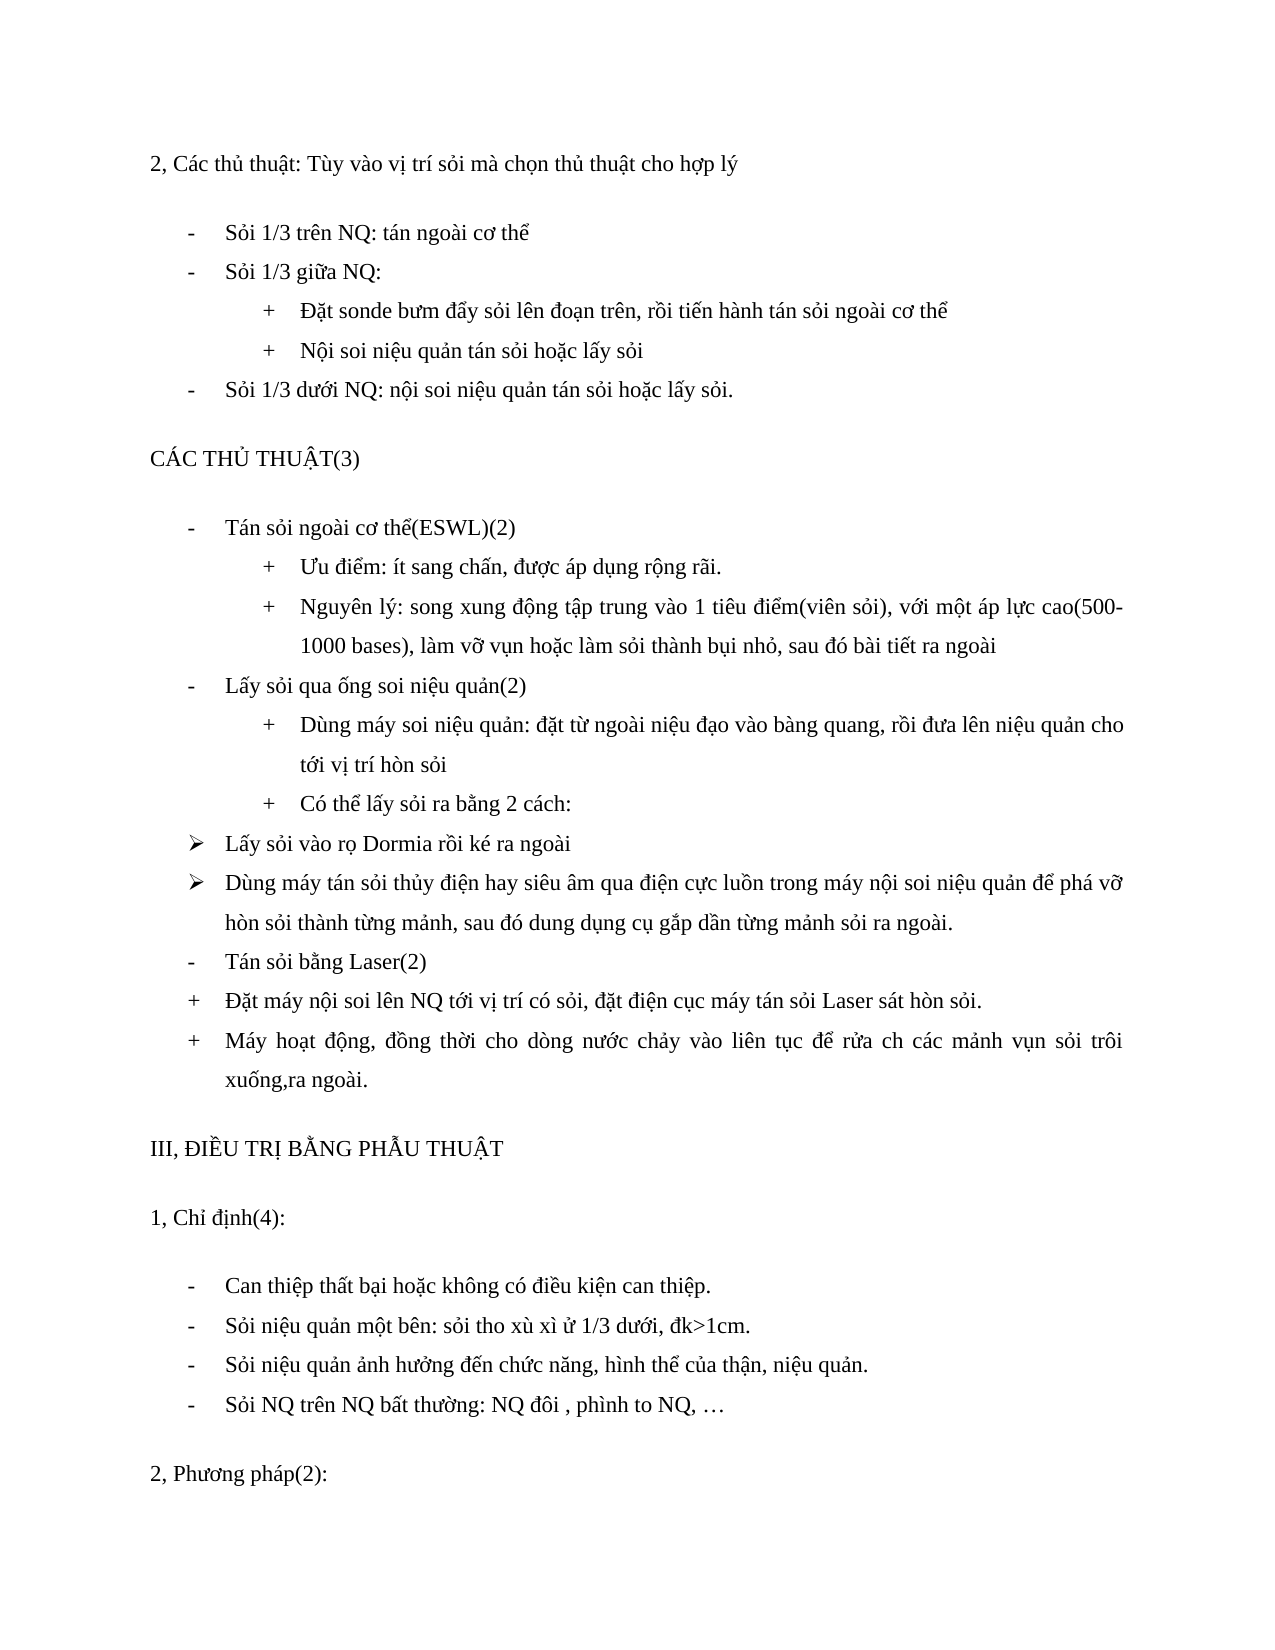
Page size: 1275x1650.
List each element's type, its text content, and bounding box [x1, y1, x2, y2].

list Sỏi 1/3 trên NQ: tán ngoài cơ thể [187, 219, 1125, 245]
list Nguyên lý: song xung động tập trung vào 1 tiêu điểm(viên sỏi), với một áp lực cao(500-1000 bases), làm vỡ vụn hoặc làm sỏi thành bụi nhỏ, sau đó bài tiết ra ngoài [262, 593, 1125, 659]
list Sỏi 1/3 dưới NQ: nội soi niệu quản tán sỏi hoặc lấy sỏi. [187, 377, 1125, 403]
list Lấy sỏi vào rọ Dormia rồi ké ra ngoài [187, 830, 1125, 856]
list Đặt máy nội soi lên NQ tới vị trí có sỏi, đặt điện cục máy tán sỏi Laser sát hòn sỏi. [187, 988, 1125, 1014]
list Dùng máy tán sỏi thủy điện hay siêu âm qua điện cực luồn trong máy nội soi niệu quản để phá vỡ hòn sỏi thành từng mảnh, sau đó dung dụng cụ gắp dần từng mảnh sỏi ra ngoài. [187, 869, 1125, 935]
text 1, Chỉ định(4): [150, 1204, 1125, 1230]
list Sỏi niệu quản ảnh hưởng đến chức năng, hình thể của thận, niệu quản. [187, 1351, 1125, 1378]
list Có thể lấy sỏi ra bằng 2 cách: [262, 790, 1125, 817]
list Lấy sỏi qua ống soi niệu quản(2) [187, 672, 1125, 698]
text 2, Các thủ thuật: Tùy vào vị trí sỏi mà chọn thủ thuật cho hợp lý [150, 150, 1125, 176]
list Sỏi niệu quản một bên: sỏi tho xù xì ử 1/3 dưới, đk>1cm. [187, 1312, 1125, 1338]
list Máy hoạt động, đồng thời cho dòng nước chảy vào liên tục để rửa ch các mảnh vụn sỏi trôi xuống,ra ngoài. [187, 1027, 1125, 1093]
list Can thiệp thất bại hoặc không có điều kiện can thiệp. [187, 1272, 1125, 1299]
list Tán sỏi bằng Laser(2) [187, 948, 1125, 974]
list Tán sỏi ngoài cơ thể(ESWL)(2) [187, 514, 1125, 540]
list Sỏi 1/3 giữa NQ: [187, 258, 1125, 284]
list Dùng máy soi niệu quản: đặt từ ngoài niệu đạo vào bàng quang, rồi đưa lên niệu quản cho tới vị trí hòn sỏi [262, 711, 1125, 777]
text 2, Phương pháp(2): [150, 1459, 1125, 1486]
list Ưu điểm: ít sang chấn, được áp dụng rộng rãi. [262, 553, 1125, 580]
list Sỏi NQ trên NQ bất thường: NQ đôi , phình to NQ, … [187, 1391, 1125, 1417]
list Đặt sonde bưm đẩy sỏi lên đoạn trên, rồi tiến hành tán sỏi ngoài cơ thể [262, 298, 1125, 324]
list Nội soi niệu quản tán sỏi hoặc lấy sỏi [262, 337, 1125, 363]
text III, ĐIỀU TRỊ BẰNG PHẪU THUẬT [150, 1135, 1125, 1162]
text CÁC THỦ THUẬT(3) [150, 445, 1125, 472]
